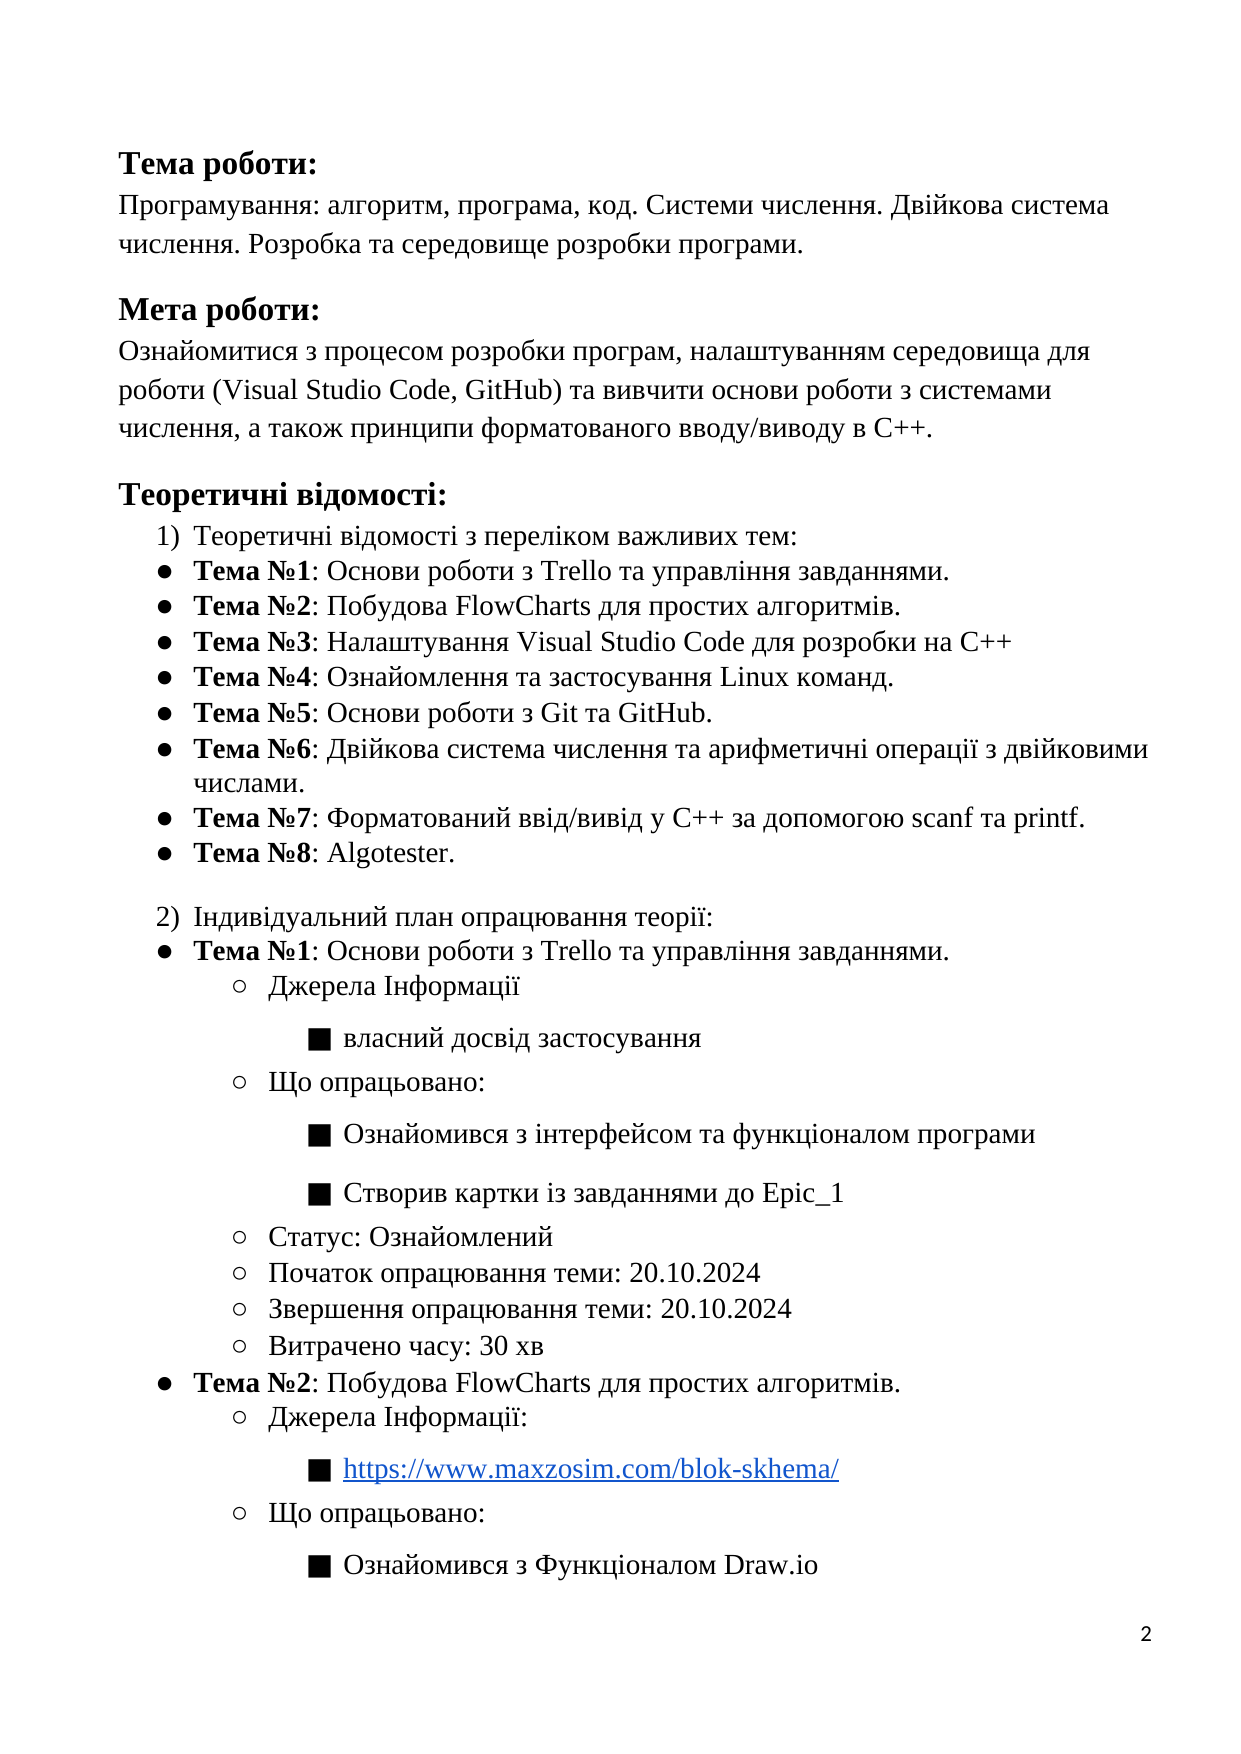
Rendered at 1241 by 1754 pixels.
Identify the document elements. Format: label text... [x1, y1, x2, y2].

list Ознайомився з Функціоналом Draw.io [306, 1531, 1152, 1591]
list Тема №7: Форматований ввід/вивід у C++ за допомогою scanf та printf. [156, 799, 1152, 834]
list Витрачено часу: 30 хв [231, 1328, 1152, 1364]
list Ознайомився з інтерфейсом та функціоналом програми [306, 1100, 1152, 1160]
subtitle Тема роботи: [118, 143, 1152, 181]
list Що опрацьовано: [231, 1495, 1152, 1531]
list Індивідуальний план опрацювання теорії: [156, 899, 1152, 932]
list Тема №1: Основи роботи з Trello та управління завданнями. [156, 932, 1152, 968]
list Тема №1: Основи роботи з Trello та управління завданнями. [156, 552, 1152, 587]
list Тема №3: Налаштування Visual Studio Code для розробки на C++ [156, 623, 1152, 658]
list https://www.maxzosim.com/blok-skhema/ [306, 1435, 1152, 1495]
list Що опрацьовано: [231, 1064, 1152, 1100]
list Джерела Інформації: [231, 1399, 1152, 1435]
list Створив картки із завданнями до Epic_1 [306, 1160, 1152, 1219]
list Статус: Ознайомлений [231, 1219, 1152, 1256]
list Звершення опрацювання теми: 20.10.2024 [231, 1292, 1152, 1328]
list Тема №4: Ознайомлення та застосування Linux команд. [156, 658, 1152, 694]
list Джерела Інформації [231, 968, 1152, 1004]
list Початок опрацювання теми: 20.10.2024 [231, 1256, 1152, 1292]
text Програмування: алгоритм, програма, код. Системи числення. Двійкова система числення. Розробка та середовище розробки програми. [118, 187, 1152, 259]
list Тема №8: Algotester. [156, 834, 1152, 870]
list Тема №6: Двійкова система числення та арифметичні операції з двійковими числами. [156, 730, 1152, 799]
list Теоретичні відомості з переліком важливих тем: [156, 518, 1152, 552]
subtitle Теоретичні відомості: [118, 474, 1152, 512]
list Тема №2: Побудова FlowCharts для простих алгоритмів. [156, 587, 1152, 623]
list власний досвід застосування [306, 1004, 1152, 1064]
list Тема №5: Основи роботи з Git та GitHub. [156, 694, 1152, 730]
subtitle Мета роботи: [118, 289, 1152, 328]
list Тема №2: Побудова FlowCharts для простих алгоритмів. [156, 1364, 1152, 1399]
text Ознайомитися з процесом розробки програм, налаштуванням середовища для роботи (Visual Studio Code, GitHub) та вивчити основи роботи з системами числення, а також принципи форматованого вводу/виводу в C++. [118, 333, 1152, 444]
